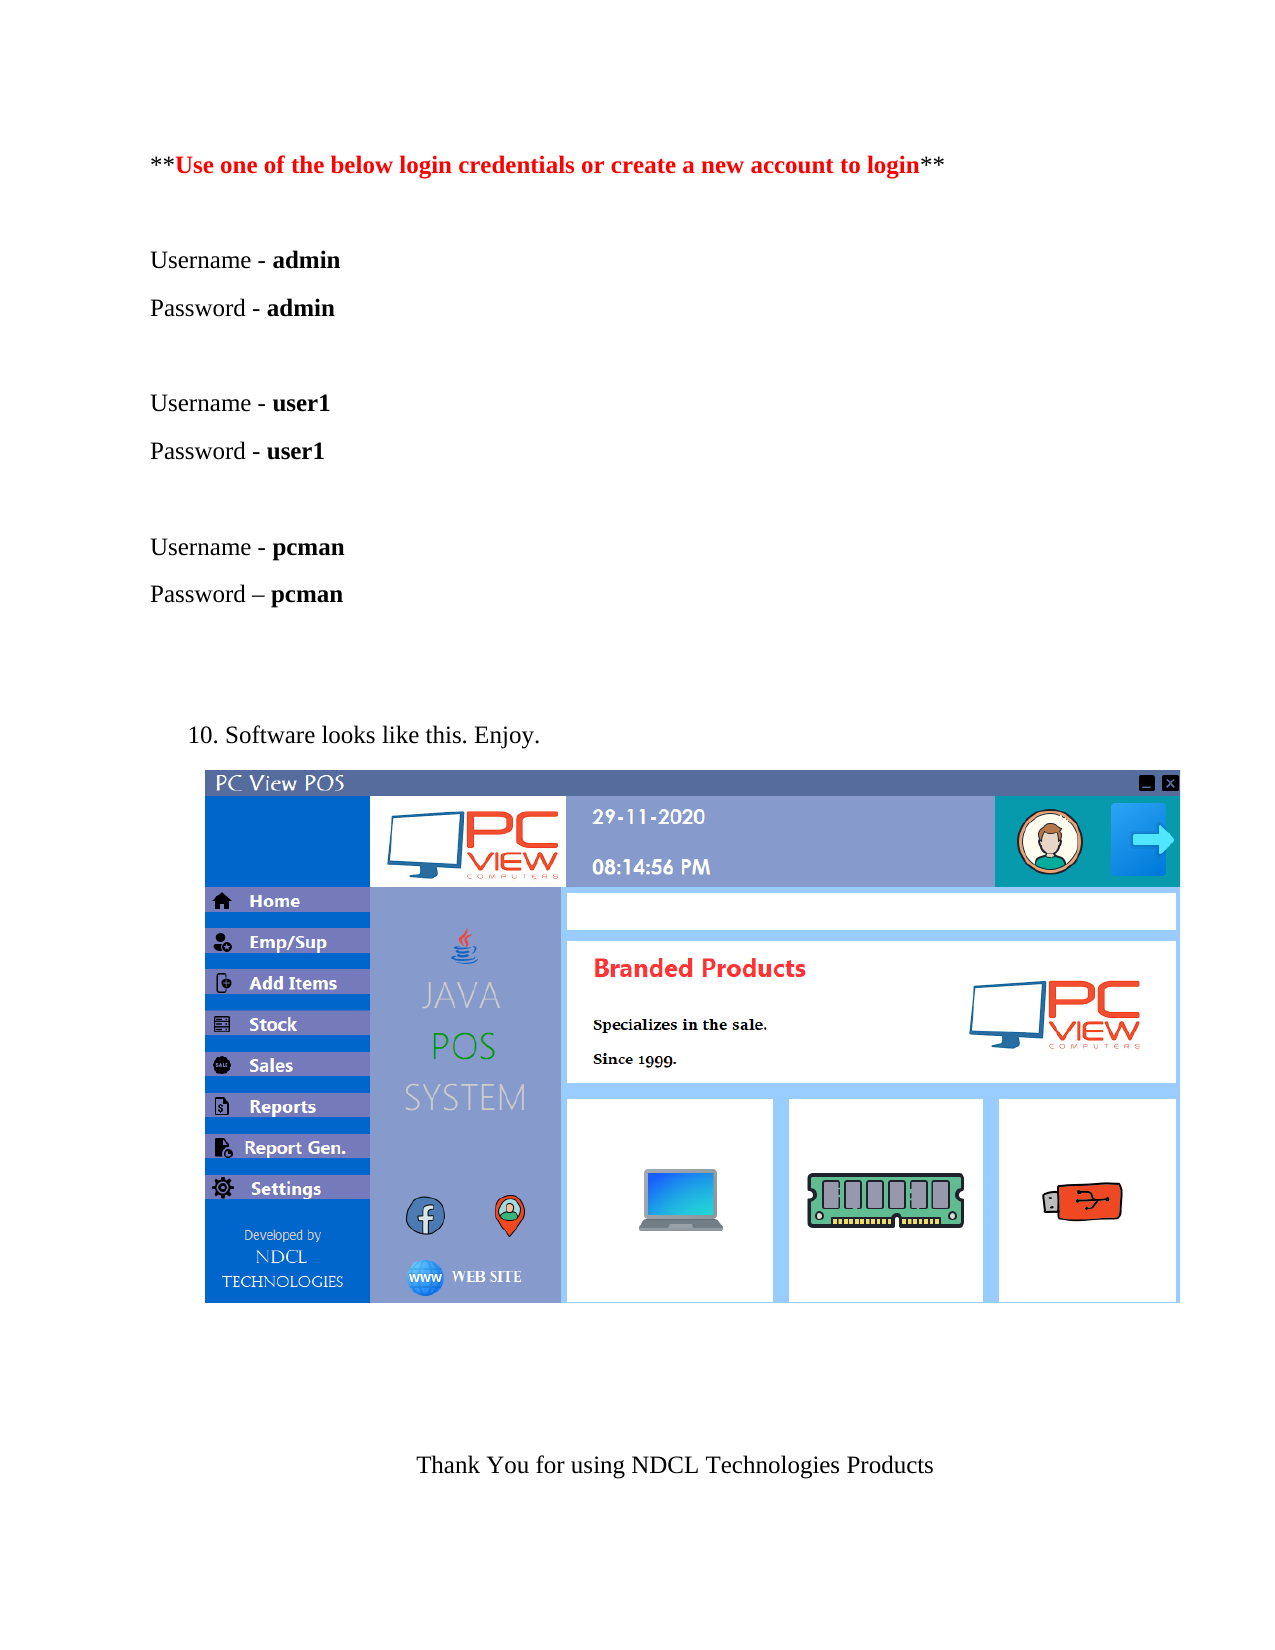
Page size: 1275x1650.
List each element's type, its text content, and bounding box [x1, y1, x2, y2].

list Software looks like this. Enjoy. [187, 720, 1125, 749]
text Password - user1 [150, 436, 1125, 465]
text Username - admin [150, 245, 1125, 274]
text Password - admin [150, 293, 1125, 322]
text Username - user1 [150, 388, 1125, 417]
text Password – pcman [150, 579, 1125, 608]
text **Use one of the below login credentials or create a new account to login** [150, 150, 1125, 179]
text Username - pcman [150, 532, 1125, 560]
text Thank You for using NDCL Technologies Products [150, 1451, 1125, 1479]
picture [205, 770, 1181, 1303]
